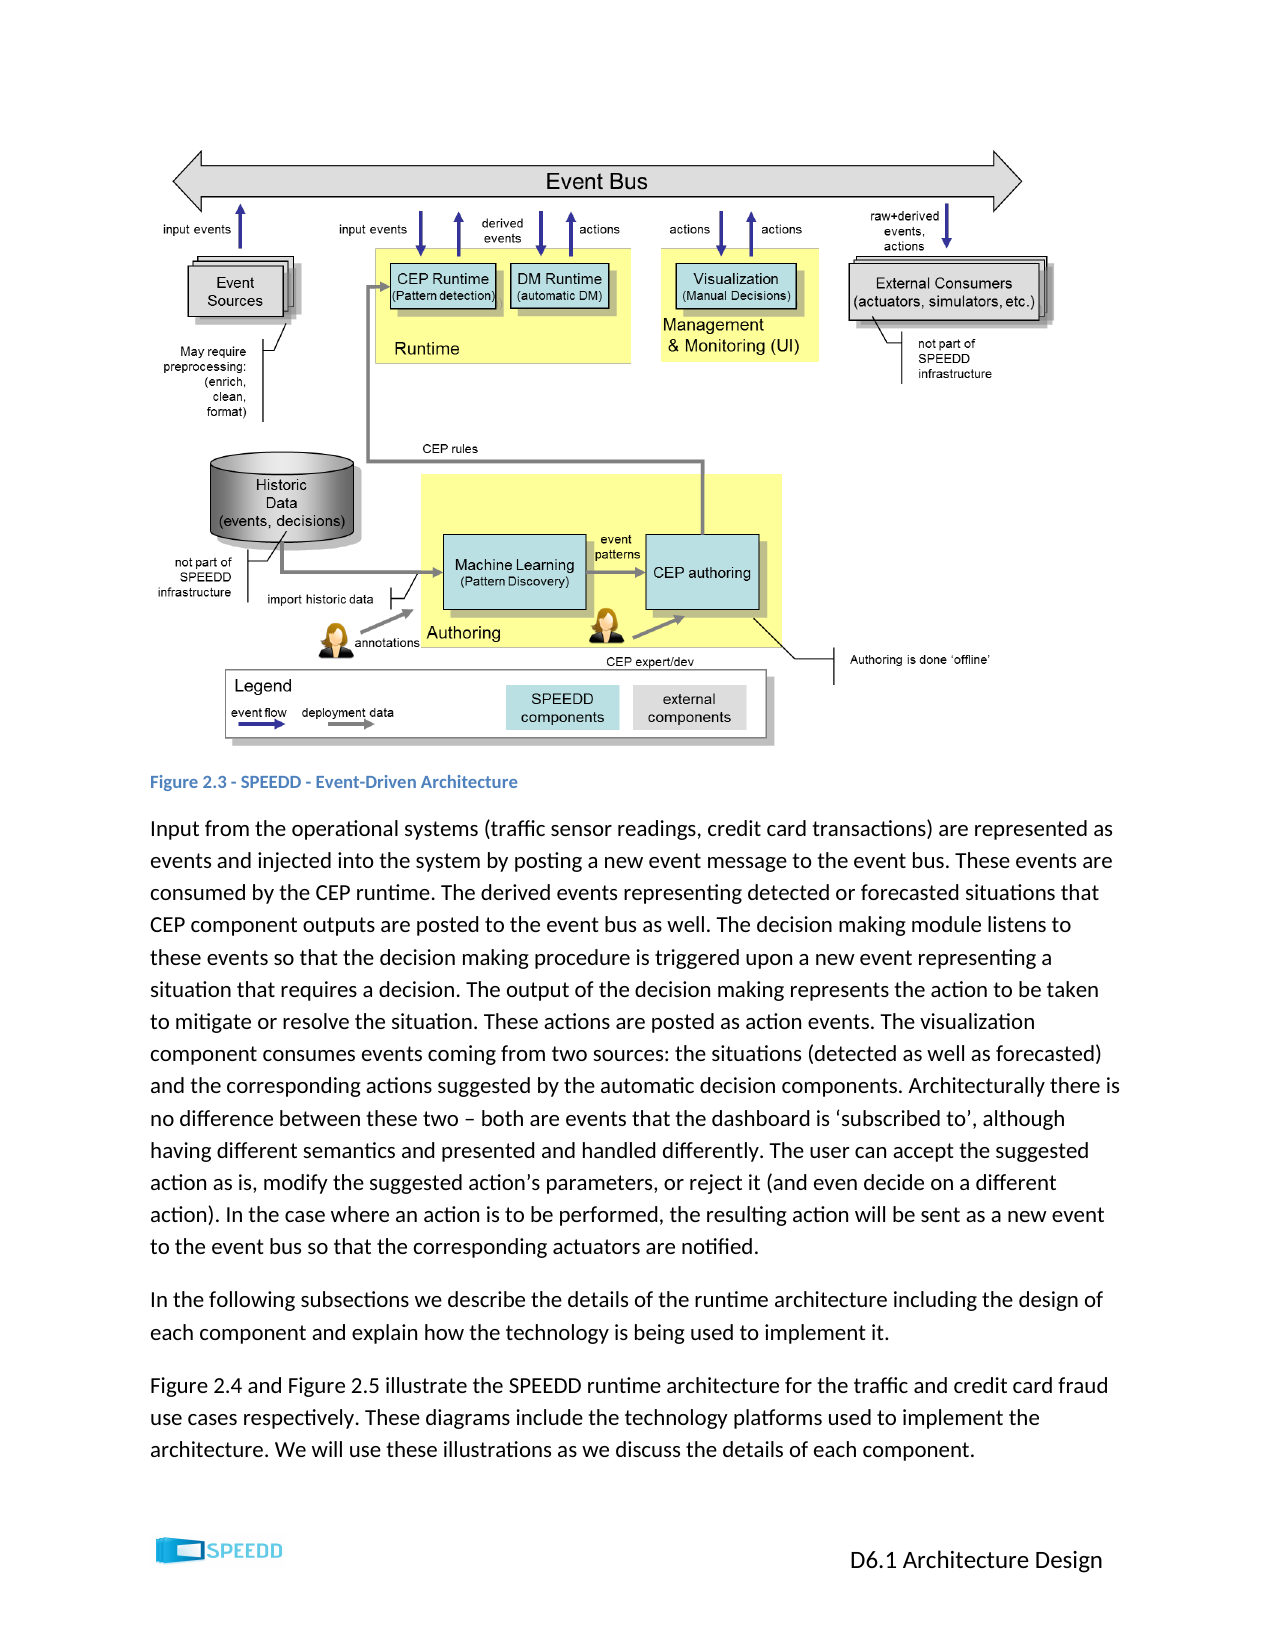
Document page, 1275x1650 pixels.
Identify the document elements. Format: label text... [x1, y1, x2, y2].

picture [150, 150, 1055, 746]
text Input from the operational systems (traffic sensor readings, credit card transactions) are represented as events and injected into the system by posting a new event message to the event bus. These events are consumed by the CEP runtime. The derived events representing detected or forecasted situations that CEP component outputs are posted to the event bus as well. The decision making module listens to these events so that the decision making procedure is triggered upon a new event representing a situation that requires a decision. The output of the decision making represents the action to be taken to mitigate or resolve the situation. These actions are posted as action events. The visualization component consumes events coming from two sources: the situations (detected as well as forecasted) and the corresponding actions suggested by the automatic decision components. Architecturally there is no difference between these two – both are events that the dashboard is ‘subscribed to’, although having different semantics and presented and handled differently. The user can accept the suggested action as is, modify the suggested action’s parameters, or reject it (and even decide on a different action). In the case where an action is to be performed, the resulting action will be sent as a new event to the event bus so that the corresponding actuators are notified. [150, 814, 1125, 1261]
picture [150, 1532, 287, 1569]
text Figure ‎2.4 and Figure ‎2.5 illustrate the SPEEDD runtime architecture for the traffic and credit card fraud use cases respectively. These diagrams include the technology platforms used to implement the architecture. We will use these illustrations as we discuss the details of each component. [150, 1371, 1125, 1463]
text In the following subsections we describe the details of the runtime architecture including the design of each component and explain how the technology is being used to implement it. [150, 1286, 1125, 1346]
